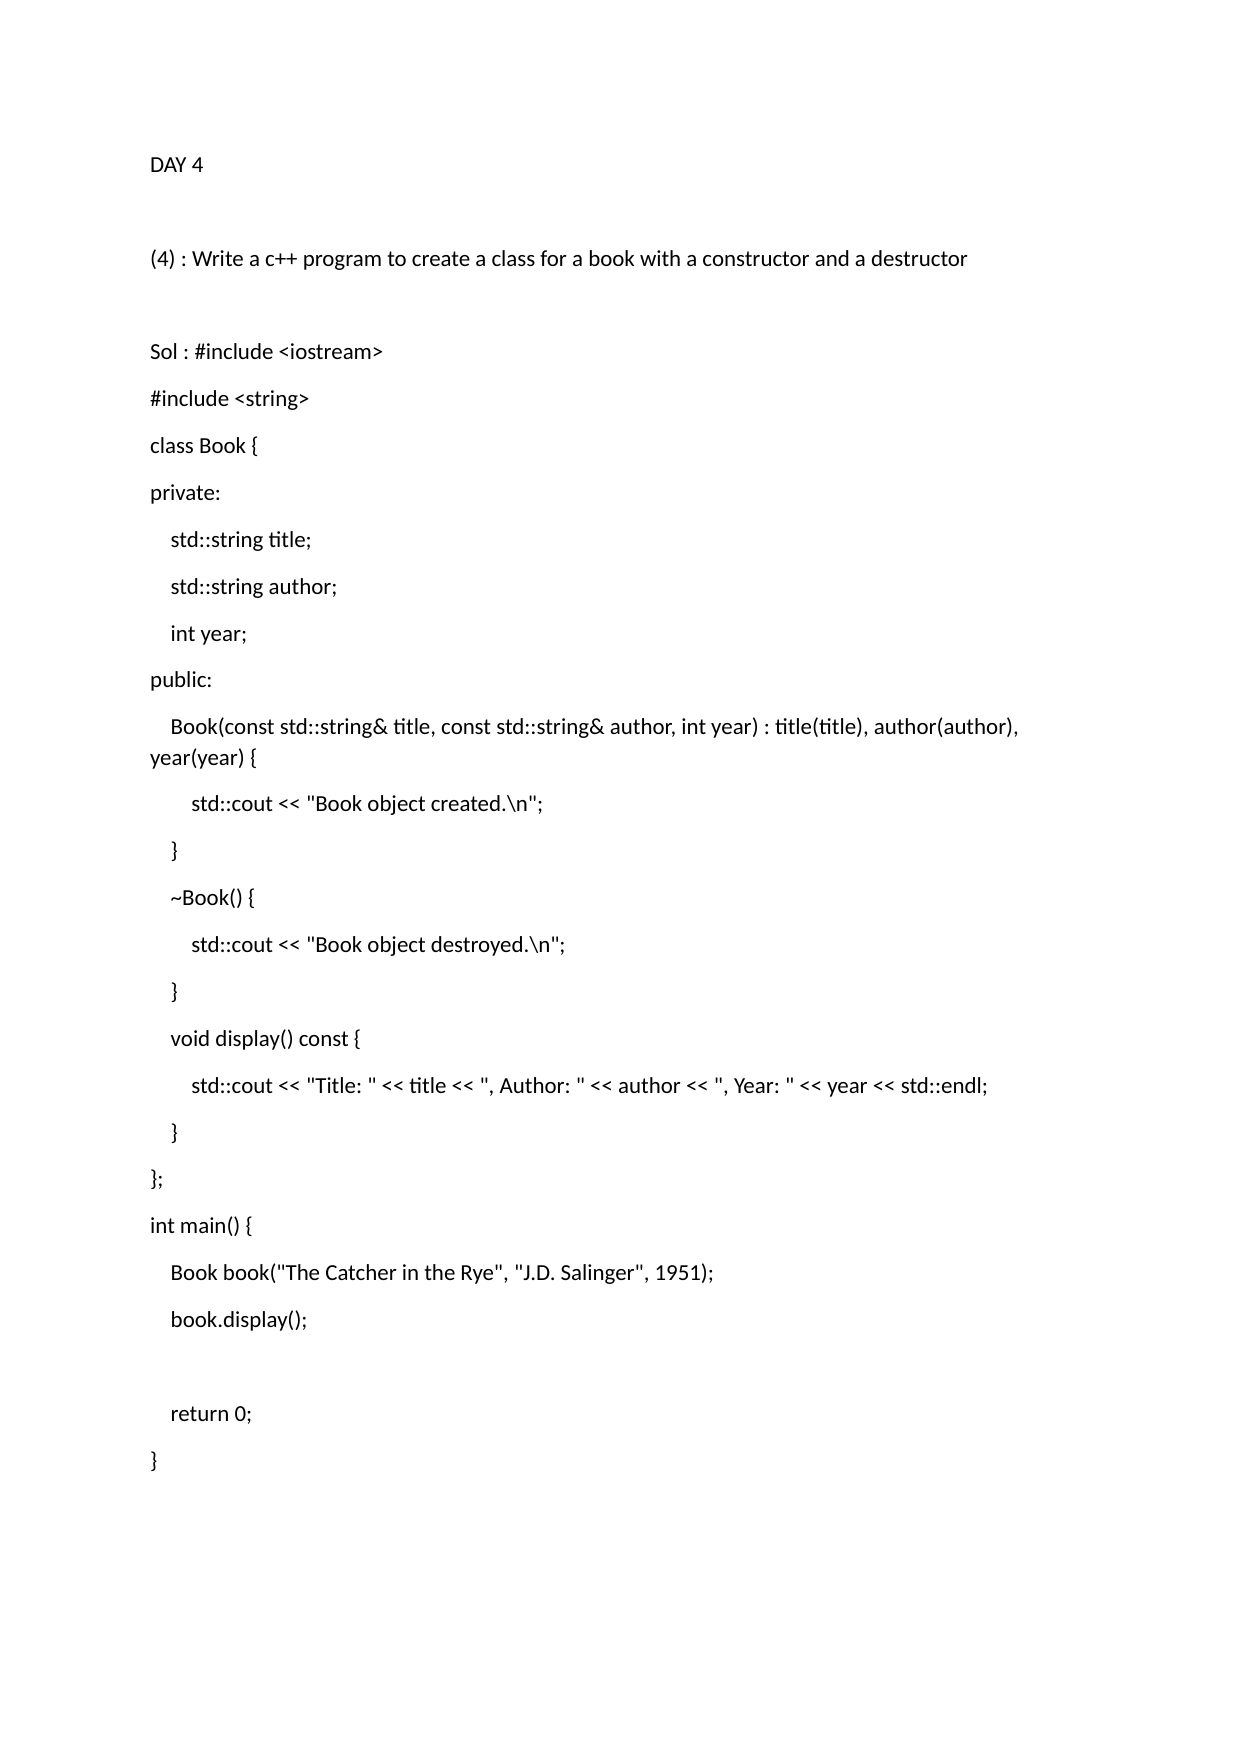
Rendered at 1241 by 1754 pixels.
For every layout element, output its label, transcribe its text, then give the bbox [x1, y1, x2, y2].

text int main() { [150, 1211, 1090, 1239]
text std::cout << "Book object destroyed.\n"; [150, 930, 1090, 958]
text public: [150, 666, 1090, 694]
text std::string title; [150, 525, 1090, 553]
text int year; [150, 619, 1090, 647]
text } [150, 977, 1090, 1005]
text DAY 4 [150, 150, 1090, 178]
text void display() const { [150, 1024, 1090, 1052]
text } [150, 1446, 1090, 1474]
text book.display(); [150, 1305, 1090, 1333]
text } [150, 1118, 1090, 1146]
text std::cout << "Book object created.\n"; [150, 789, 1090, 818]
text }; [150, 1164, 1090, 1193]
text (4) : Write a c++ program to create a class for a book with a constructor and a destructor [150, 244, 1090, 272]
text Book book("The Catcher in the Rye", "J.D. Salinger", 1951); [150, 1258, 1090, 1286]
text class Book { [150, 431, 1090, 459]
text ~Book() { [150, 883, 1090, 911]
text #include <string> [150, 384, 1090, 412]
text std::string author; [150, 572, 1090, 600]
text private: [150, 478, 1090, 506]
text return 0; [150, 1399, 1090, 1427]
text Sol : #include <iostream> [150, 337, 1090, 366]
text std::cout << "Title: " << title << ", Author: " << author << ", Year: " << year << std::endl; [150, 1071, 1090, 1099]
text } [150, 836, 1090, 864]
text Book(const std::string& title, const std::string& author, int year) : title(title), author(author), year(year) { [150, 712, 1090, 771]
